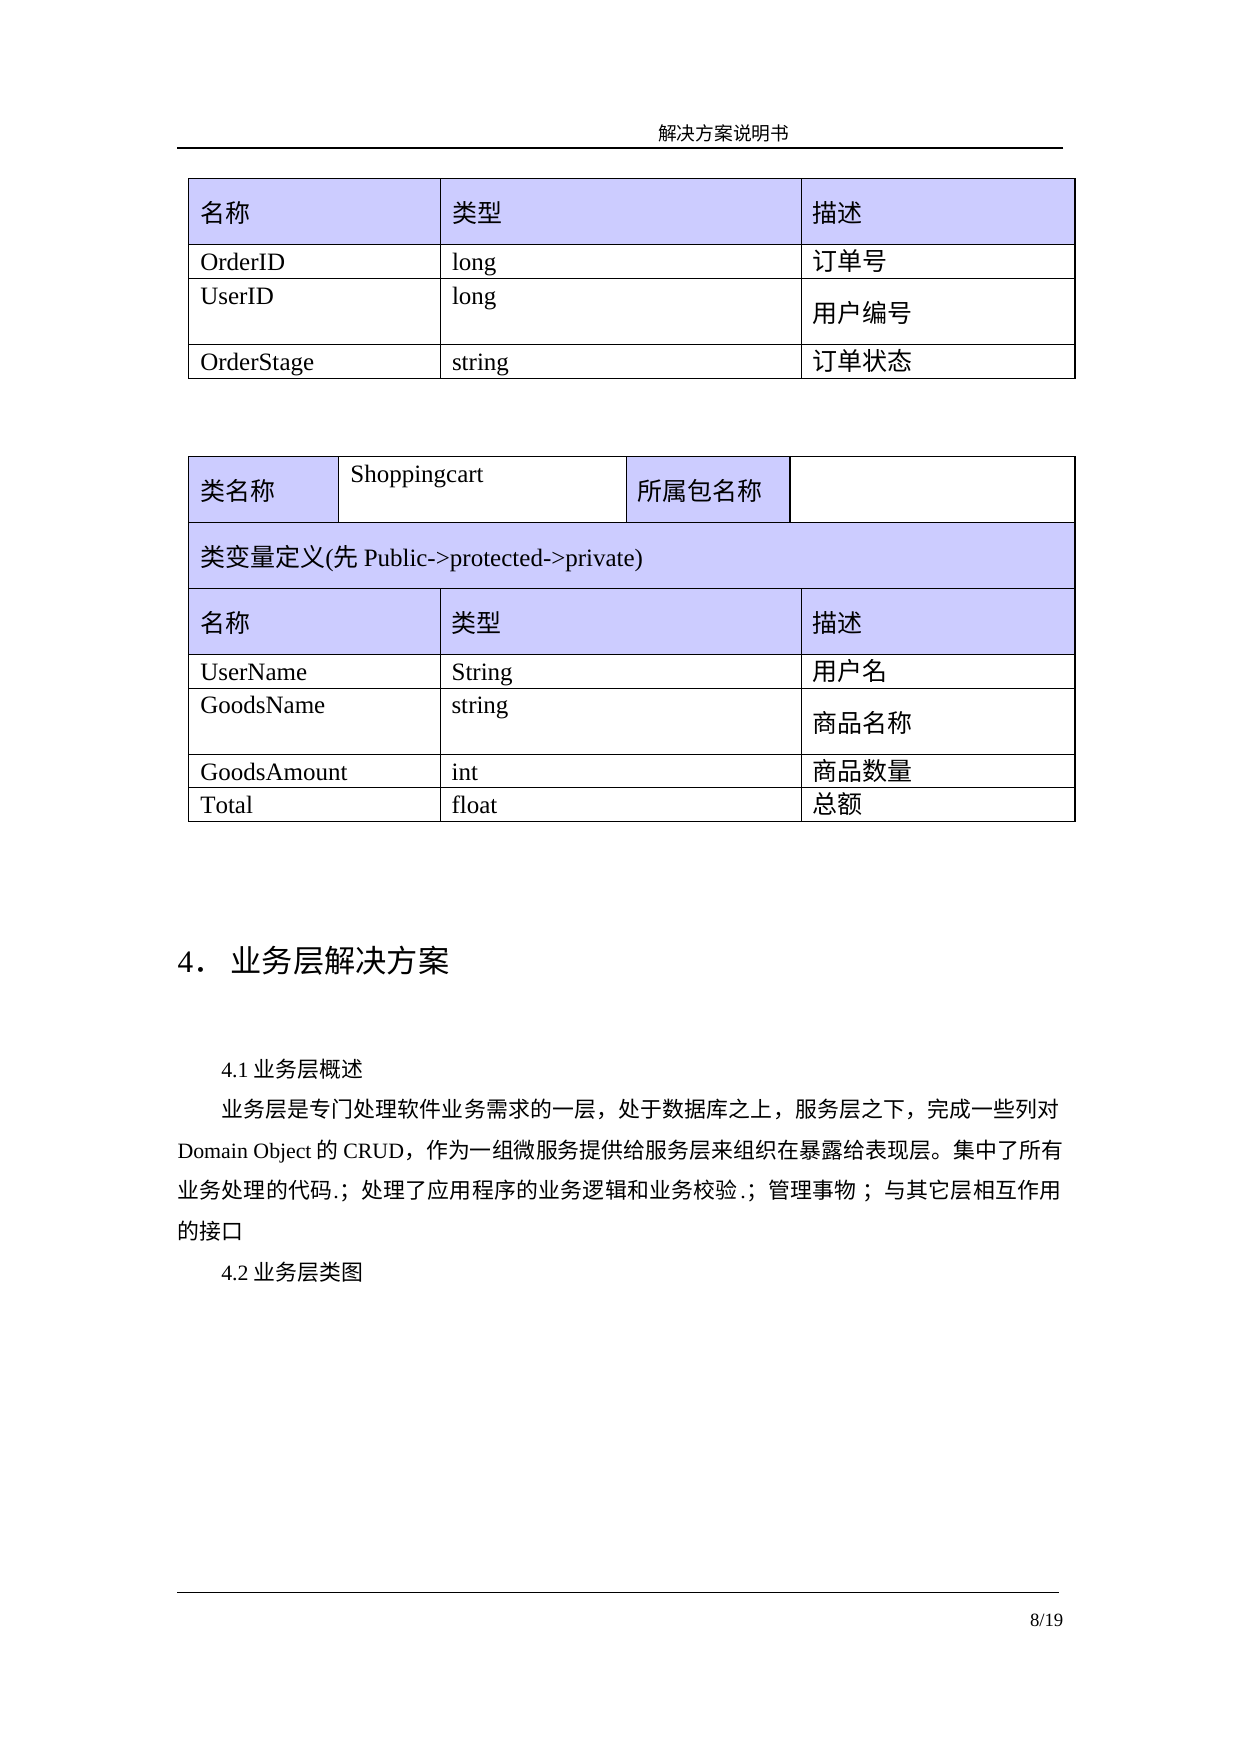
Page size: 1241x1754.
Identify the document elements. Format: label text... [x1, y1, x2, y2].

table_cell 类型 [441, 589, 801, 654]
table_cell 商品名称 [802, 689, 1074, 754]
table_cell 名称 [189, 589, 440, 654]
table_cell float [441, 788, 801, 821]
table_cell 用户名 [802, 655, 1074, 688]
table_cell 名称 [189, 179, 440, 244]
table_cell string [441, 689, 801, 754]
text 4.1 业务层概述 [177, 1051, 1063, 1084]
table_cell long [441, 279, 801, 344]
table_cell GoodsAmount [189, 755, 440, 787]
table_cell 商品数量 [802, 755, 1074, 787]
table_cell OrderID [189, 245, 440, 278]
table_cell 描述 [802, 179, 1074, 244]
table_cell UserID [189, 279, 440, 344]
table_cell 类型 [441, 179, 801, 244]
table_cell Total [189, 788, 440, 821]
table_cell GoodsName [189, 689, 440, 754]
table_cell UserName [189, 655, 440, 688]
text 4.2 业务层类图 [177, 1254, 1063, 1287]
table_cell 总额 [802, 788, 1074, 821]
table_cell int [441, 755, 801, 787]
table_cell String [441, 655, 801, 688]
table_header 所属包名称 [627, 457, 789, 522]
table_cell 订单号 [802, 245, 1074, 278]
table_cell 类变量定义(先Public->protected->private) [189, 523, 1074, 588]
table_cell string [441, 345, 801, 377]
table_header [791, 457, 1074, 522]
table_cell 订单状态 [802, 345, 1074, 377]
table_header Shoppingcart [339, 457, 626, 522]
table_cell 描述 [802, 589, 1074, 654]
table_cell 用户编号 [802, 279, 1074, 344]
text 业务层是专门处理软件业务需求的一层，处于数据库之上，服务层之下，完成一些列对Domain Object的 CRUD，作为一组微服务提供给服务层来组织在暴露给表现层。集中了所有业务处理的代码.；处理了应用程序的业务逻辑和业务校验.；管理事物 ；与其它层相互作用的接口 [177, 1092, 1063, 1246]
table_cell OrderStage [189, 345, 440, 377]
table_cell long [441, 245, 801, 278]
subtitle 业务层解决方案 [177, 926, 1063, 991]
table_header 类名称 [189, 457, 338, 522]
